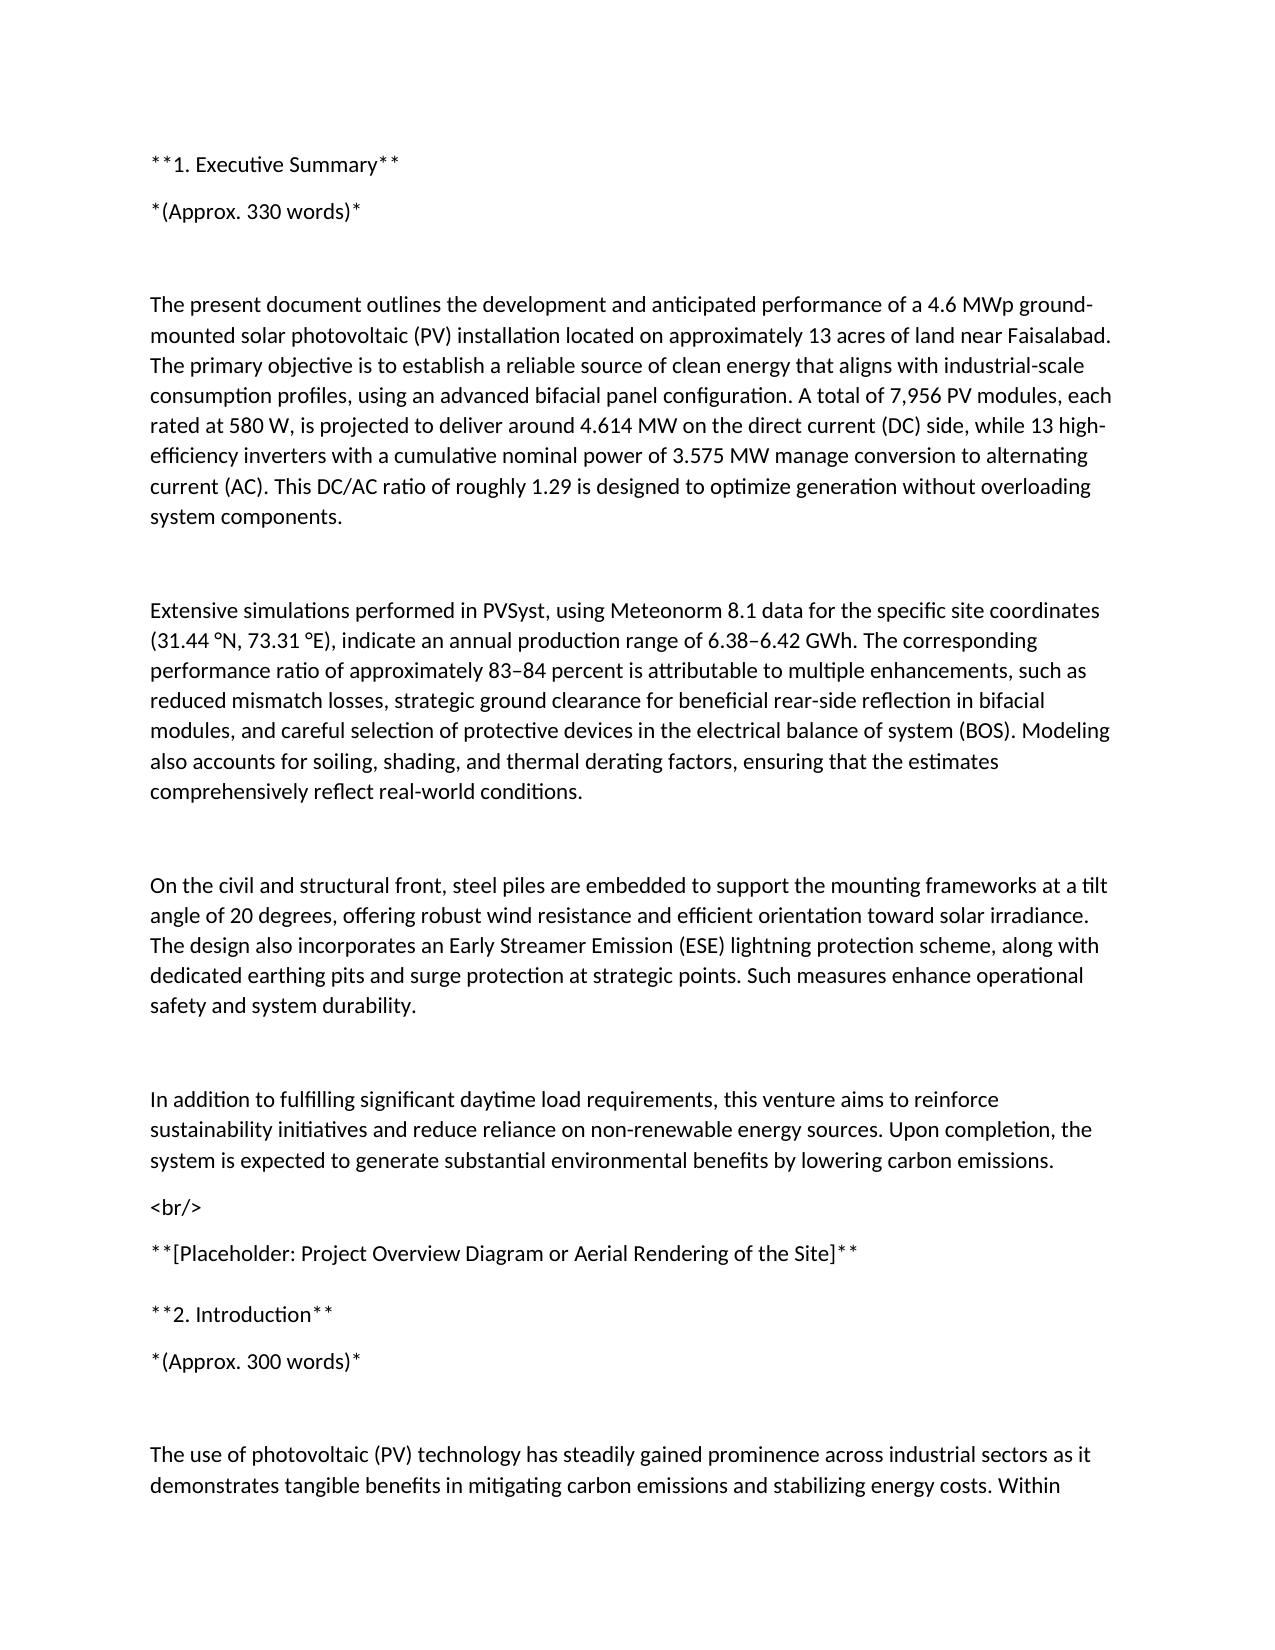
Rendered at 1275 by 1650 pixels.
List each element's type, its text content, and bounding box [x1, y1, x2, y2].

text Extensive simulations performed in PVSyst, using Meteonorm 8.1 data for the specific site coordinates (31.44 °N, 73.31 °E), indicate an annual production range of 6.38–6.42 GWh. The corresponding performance ratio of approximately 83–84 percent is attributable to multiple enhancements, such as reduced mismatch losses, strategic ground clearance for beneficial rear-side reflection in bifacial modules, and careful selection of protective devices in the electrical balance of system (BOS). Modeling also accounts for soiling, shading, and thermal derating factors, ensuring that the estimates comprehensively reflect real-world conditions. [150, 596, 1125, 805]
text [150, 1441, 1125, 1499]
text **1. Executive Summary** [150, 150, 1125, 178]
text On the civil and structural front, steel piles are embedded to support the mounting frameworks at a tilt angle of 20 degrees, offering robust wind resistance and efficient orientation toward solar irradiance. The design also incorporates an Early Streamer Emission (ESE) lightning protection scheme, along with dedicated earthing pits and surge protection at strategic points. Such measures enhance operational safety and system durability. [150, 871, 1125, 1020]
text In addition to fulfilling significant daytime load requirements, this venture aims to reinforce sustainability initiatives and reduce reliance on non-renewable energy sources. Upon completion, the system is expected to generate substantial environmental benefits by lowering carbon emissions. [150, 1085, 1125, 1174]
text The present document outlines the development and anticipated performance of a 4.6 MWp ground-mounted solar photovoltaic (PV) installation located on approximately 13 acres of land near Faisalabad. The primary objective is to establish a reliable source of clean energy that aligns with industrial-scale consumption profiles, using an advanced bifacial panel configuration. A total of 7,956 PV modules, each rated at 580 W, is projected to deliver around 4.614 MW on the direct current (DC) side, while 13 high-efficiency inverters with a cumulative nominal power of 3.575 MW manage conversion to alternating current (AC). This DC/AC ratio of roughly 1.29 is designed to optimize generation without overloading system components. [150, 291, 1125, 530]
text *(Approx. 300 words)* [150, 1347, 1125, 1375]
text **[Placeholder: Project Overview Diagram or Aerial Rendering of the Site]** **2. Introduction** [150, 1239, 1125, 1328]
text <br/> [150, 1193, 1125, 1221]
text *(Approx. 330 words)* [150, 197, 1125, 225]
